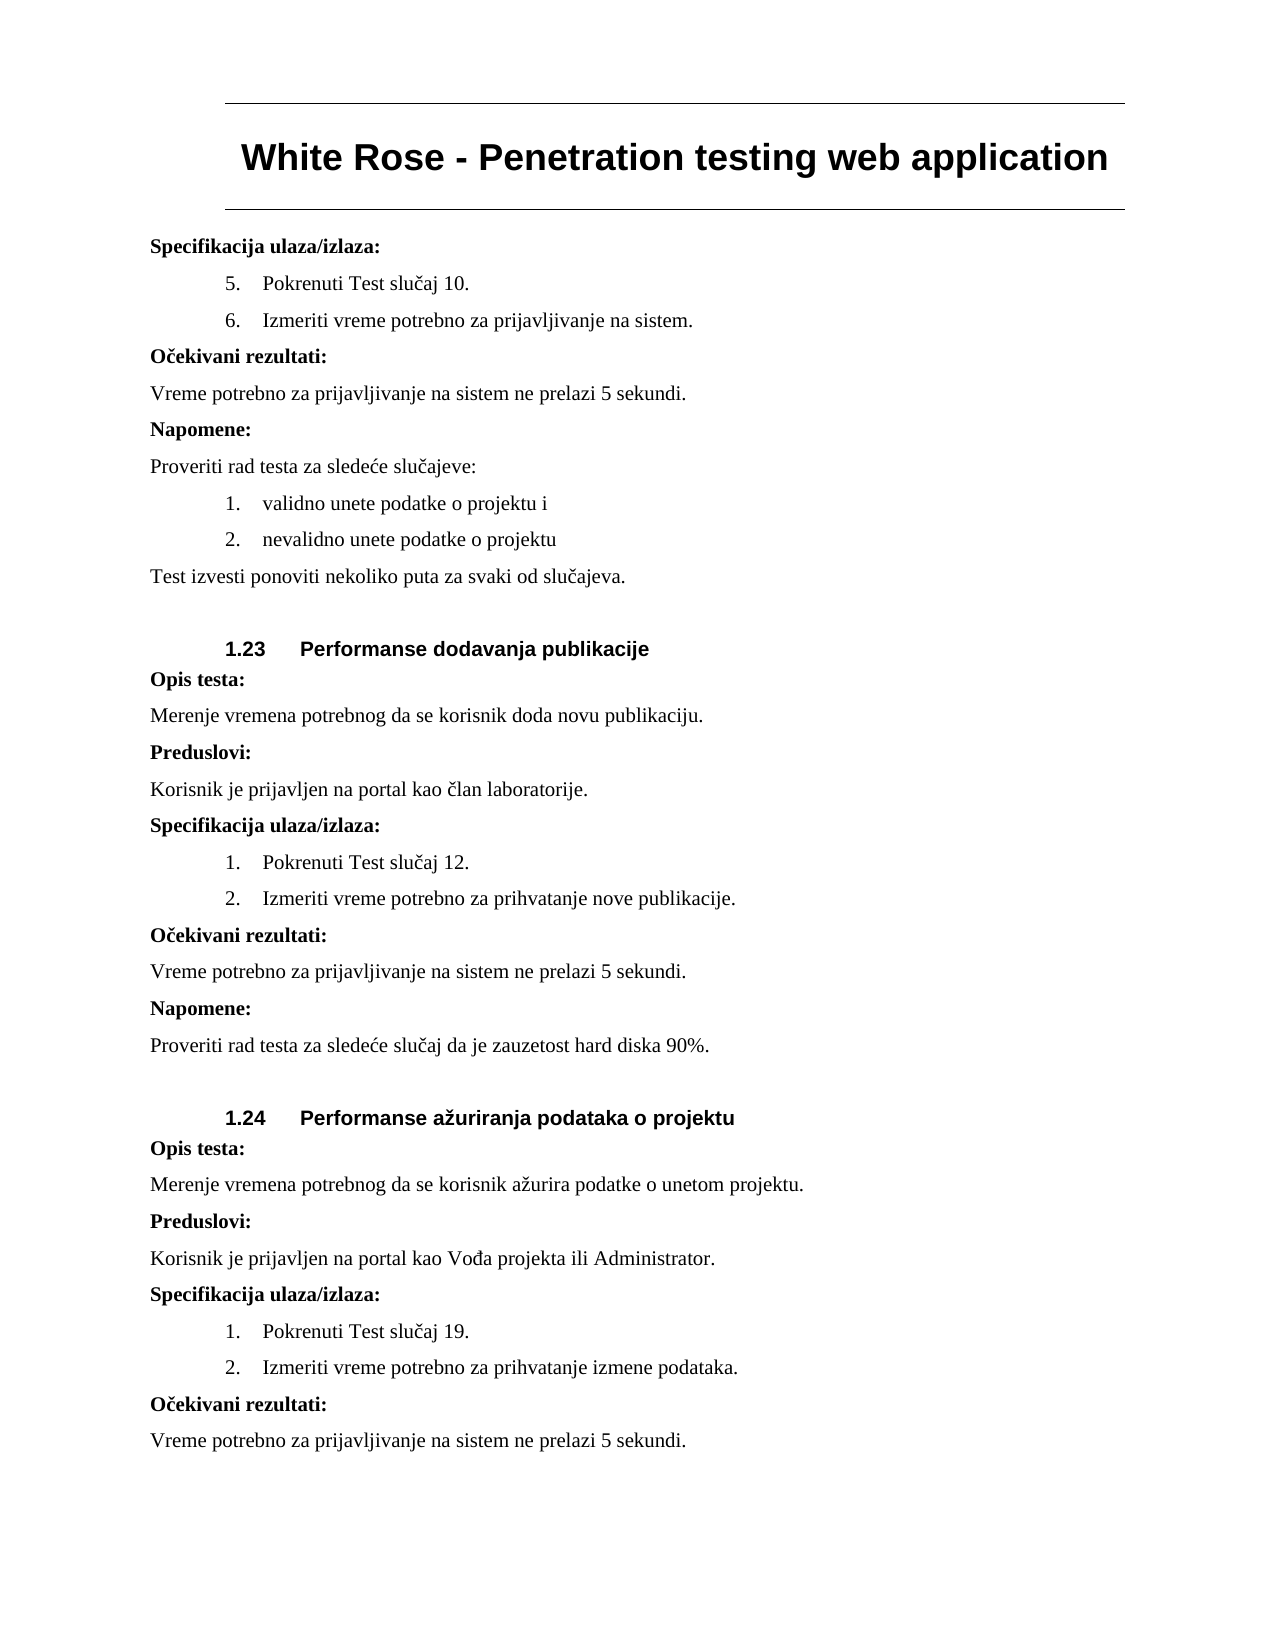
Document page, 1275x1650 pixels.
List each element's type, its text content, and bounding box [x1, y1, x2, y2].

text Merenje vremena potrebnog da se korisnik ažurira podatke o unetom projektu. [150, 1172, 1125, 1196]
text Korisnik je prijavljen na portal kao Vođa projekta ili Administrator. [150, 1246, 1125, 1269]
subtitle Performanse dodavanja publikacije [225, 637, 1125, 661]
text Test izvesti ponoviti nekoliko puta za svaki od slučajeva. [150, 563, 1125, 588]
list Izmeriti vreme potrebno za prihvatanje izmene podataka. [225, 1355, 1125, 1379]
text Korisnik je prijavljen na portal kao član laboratorije. [150, 777, 1125, 801]
text Očekivani rezultati: [150, 1392, 1125, 1416]
text Očekivani rezultati: [150, 923, 1125, 947]
text Vreme potrebno za prijavljivanje na sistem ne prelazi 5 sekundi. [150, 1428, 1125, 1452]
text Preduslovi: [150, 1209, 1125, 1233]
list nevalidno unete podatke o projektu [225, 527, 1125, 551]
list Pokrenuti Test slučaj 19. [225, 1319, 1125, 1343]
text Opis testa: [150, 667, 1125, 691]
text Preduslovi: [150, 740, 1125, 764]
text Proveriti rad testa za sledeće slučaj da je zauzetost hard diska 90%. [150, 1032, 1125, 1057]
list Izmeriti vreme potrebno za prijavljivanje na sistem. [225, 308, 1125, 332]
text Specifikacija ulaza/izlaza: [150, 234, 1125, 258]
text Očekivani rezultati: [150, 344, 1125, 368]
list Pokrenuti Test slučaj 12. [225, 850, 1125, 874]
text Specifikacija ulaza/izlaza: [150, 1282, 1125, 1306]
text Specifikacija ulaza/izlaza: [150, 813, 1125, 837]
subtitle Performanse ažuriranja podataka o projektu [225, 1106, 1125, 1129]
text Napomene: [150, 417, 1125, 441]
text Napomene: [150, 996, 1125, 1020]
text Proveriti rad testa za sledeće slučajeve: [150, 454, 1125, 478]
text Merenje vremena potrebnog da se korisnik doda novu publikaciju. [150, 703, 1125, 727]
text Vreme potrebno za prijavljivanje na sistem ne prelazi 5 sekundi. [150, 381, 1125, 405]
text Vreme potrebno za prijavljivanje na sistem ne prelazi 5 sekundi. [150, 959, 1125, 983]
text Opis testa: [150, 1136, 1125, 1160]
list Izmeriti vreme potrebno za prihvatanje nove publikacije. [225, 886, 1125, 910]
list validno unete podatke o projektu i [225, 490, 1125, 514]
list Pokrenuti Test slučaj 10. [225, 271, 1125, 295]
